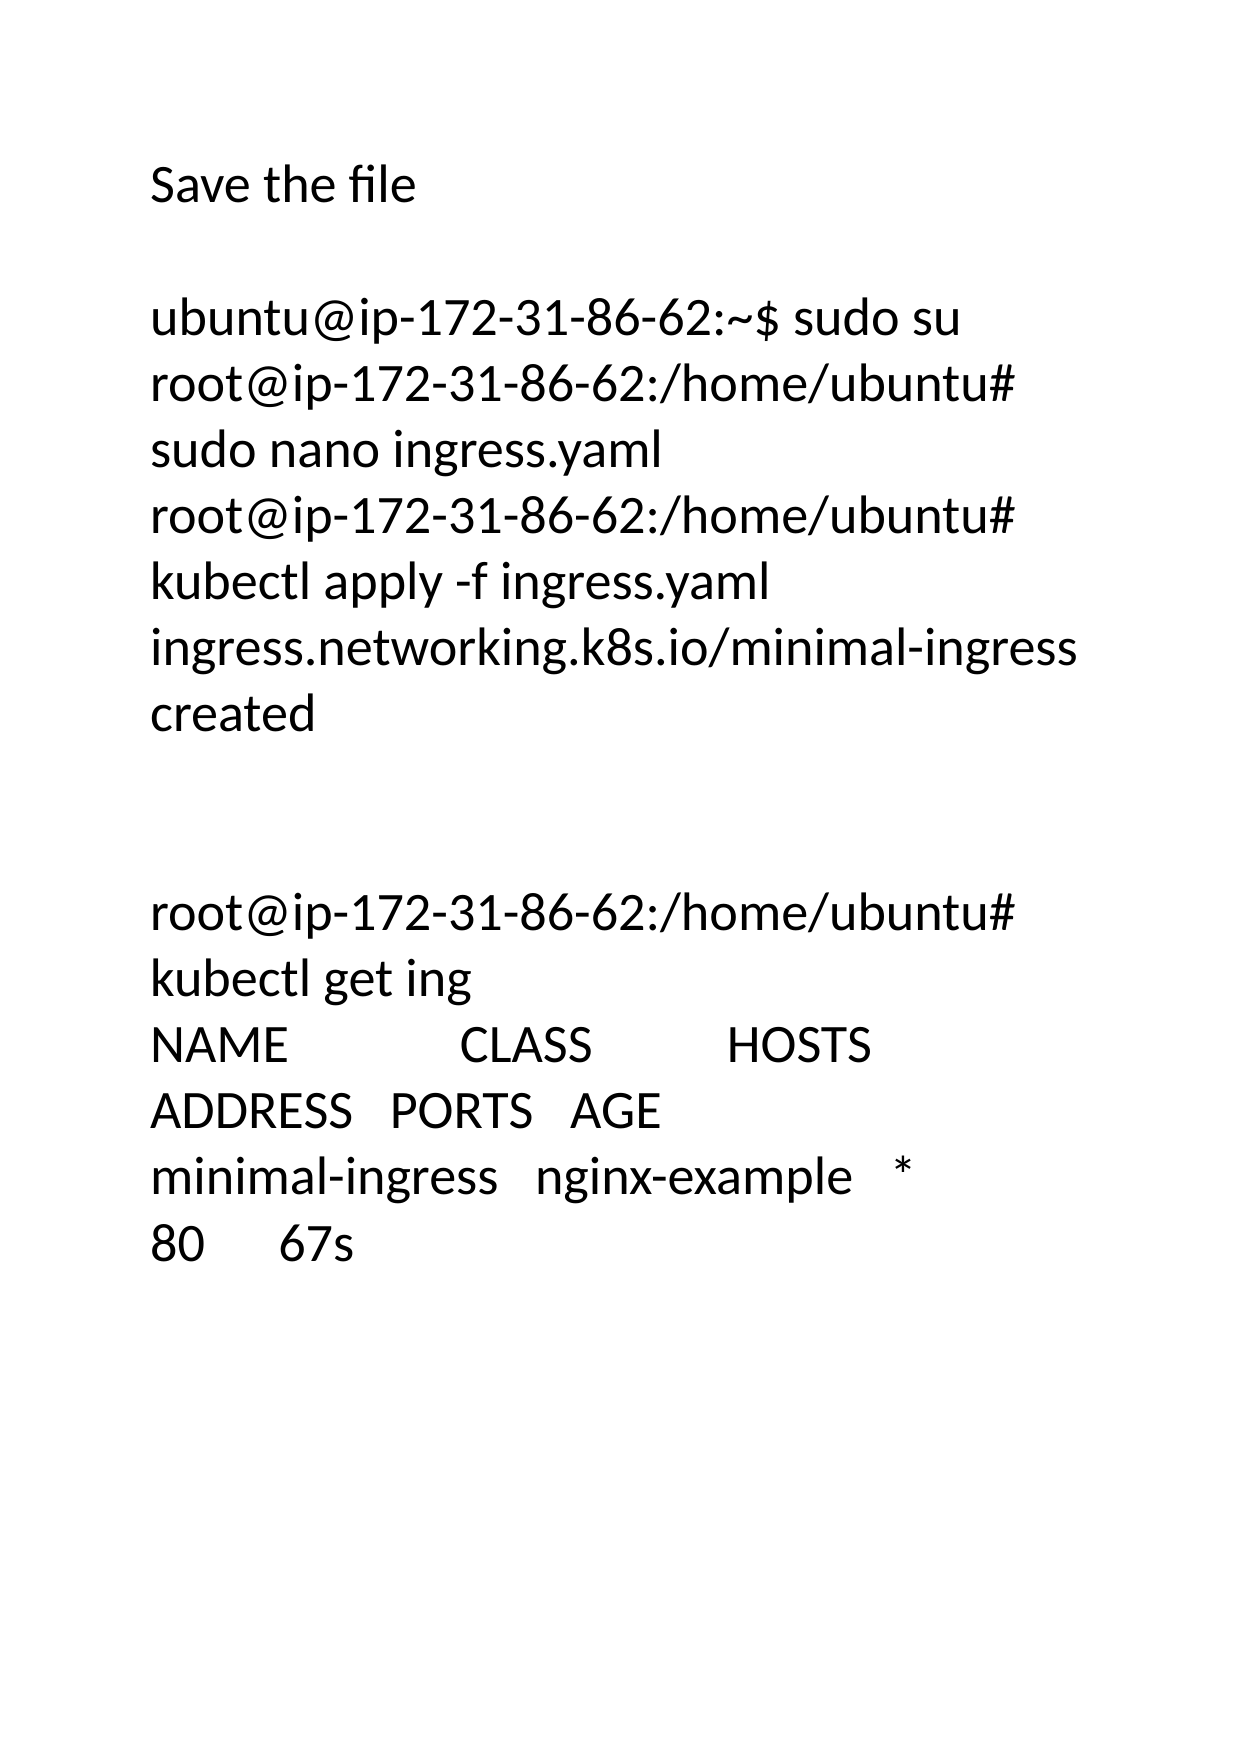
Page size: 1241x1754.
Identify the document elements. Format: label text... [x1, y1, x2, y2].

text Save the file [150, 150, 1090, 216]
text root@ip-172-31-86-62:/home/ubuntu# kubectl apply -f ingress.yaml [150, 481, 1090, 613]
text ubuntu@ip-172-31-86-62:~$ sudo su [150, 282, 1090, 348]
text NAME CLASS HOSTS ADDRESS PORTS AGE [150, 1010, 1090, 1142]
text root@ip-172-31-86-62:/home/ubuntu# sudo nano ingress.yaml [150, 348, 1090, 481]
text ingress.networking.k8s.io/minimal-ingress created [150, 613, 1090, 745]
text root@ip-172-31-86-62:/home/ubuntu# kubectl get ing [150, 878, 1090, 1010]
text minimal-ingress nginx-example * 80 67s [150, 1142, 1090, 1274]
